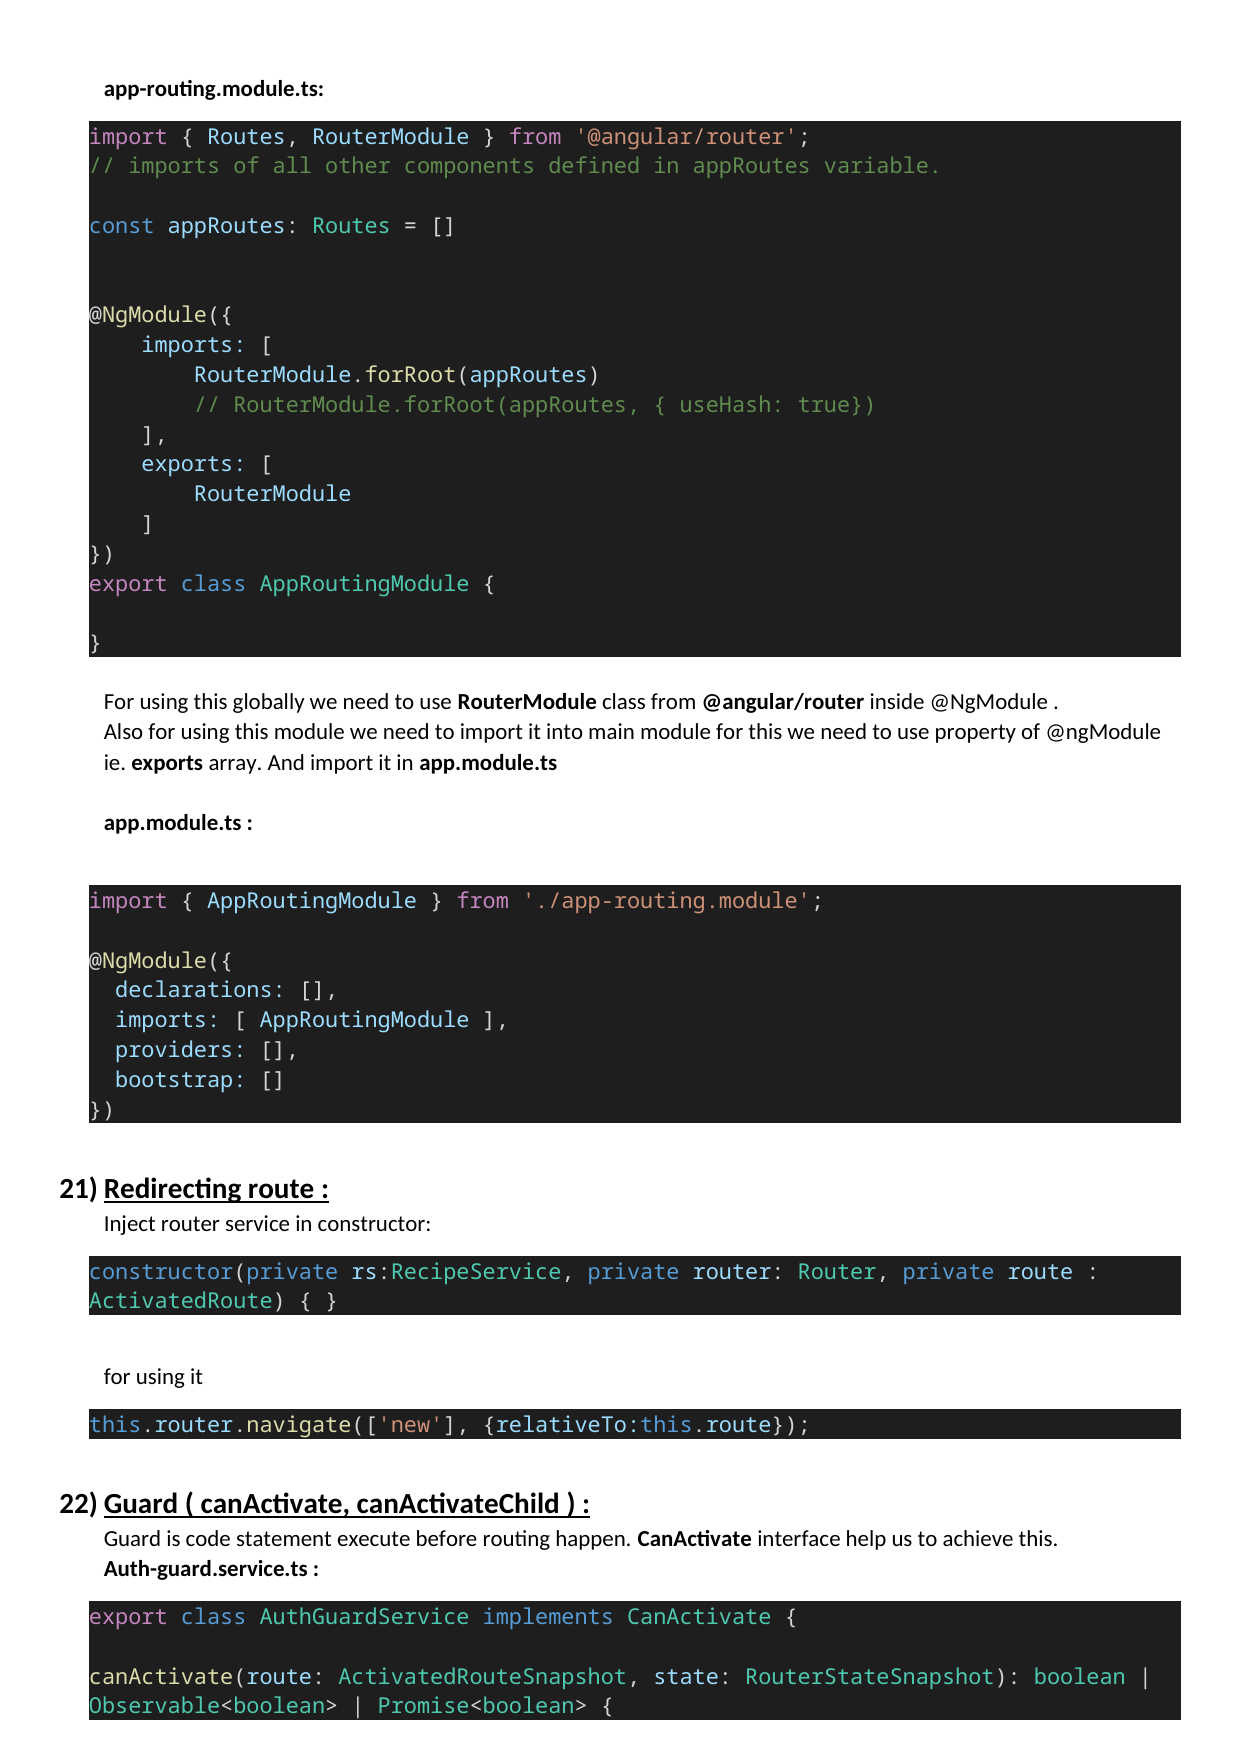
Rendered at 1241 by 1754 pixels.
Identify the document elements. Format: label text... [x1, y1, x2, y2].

text const appRoutes: Routes = [] [89, 210, 1181, 240]
text // RouterModule.forRoot(appRoutes, { useHash: true}) [89, 389, 1181, 419]
text }) [89, 1094, 1181, 1123]
list Redirecting route : [59, 1170, 1181, 1206]
text } [89, 627, 1181, 657]
text imports: [ AppRoutingModule ], [89, 1004, 1181, 1034]
list app-routing.module.ts: [103, 74, 1181, 102]
text providers: [], [89, 1034, 1181, 1064]
list app.module.ts : [103, 808, 1181, 836]
text // imports of all other components defined in appRoutes variable. [89, 151, 1181, 180]
text canActivate(route: ActivatedRouteSnapshot, state: RouterStateSnapshot): boolean | Observable<boolean> | Promise<boolean> { [89, 1661, 1181, 1720]
list For using this globally we need to use RouterModule class from @angular/router inside @NgModule . [103, 687, 1181, 715]
text exports: [ [89, 448, 1181, 478]
text this.router.navigate(['new'], {relativeTo:this.route}); [89, 1409, 1181, 1439]
text import { Routes, RouterModule } from '@angular/router'; [89, 121, 1181, 151]
text @NgModule({ [89, 299, 1181, 329]
text declarations: [], [89, 974, 1181, 1004]
text imports: [ [89, 329, 1181, 359]
text bootstrap: [] [89, 1064, 1181, 1094]
list Guard ( canActivate, canActivateChild ) : [59, 1486, 1181, 1521]
text export class AppRoutingModule { [89, 568, 1181, 597]
text constructor(private rs:RecipeService, private router: Router, private route : ActivatedRoute) { } [89, 1256, 1181, 1315]
text ], [89, 419, 1181, 448]
text export class AuthGuardService implements CanActivate { [89, 1601, 1181, 1631]
text ] [89, 508, 1181, 538]
list for using it [103, 1362, 1181, 1390]
text RouterModule.forRoot(appRoutes) [89, 359, 1181, 389]
list Auth-guard.service.ts : [103, 1554, 1181, 1582]
text RouterModule [89, 478, 1181, 508]
list Guard is code statement execute before routing happen. CanActivate interface help us to achieve this. [103, 1524, 1181, 1552]
text }) [89, 538, 1181, 568]
list Inject router service in constructor: [103, 1209, 1181, 1237]
text import { AppRoutingModule } from './app-routing.module'; [89, 885, 1181, 915]
text @NgModule({ [89, 945, 1181, 974]
list Also for using this module we need to import it into main module for this we need to use property of @ngModule ie. exports array. And import it in app.module.ts [103, 717, 1181, 776]
